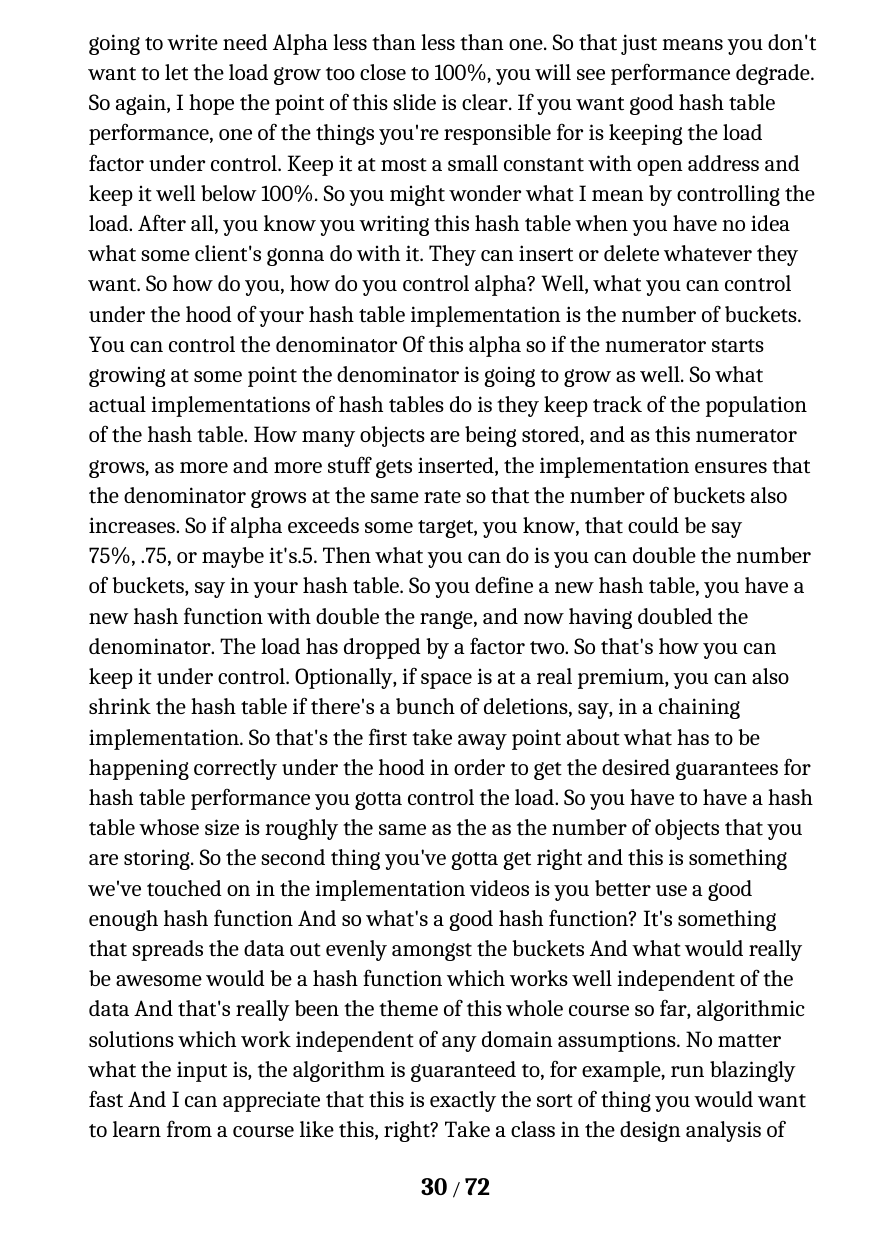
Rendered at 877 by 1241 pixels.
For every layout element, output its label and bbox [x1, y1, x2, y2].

text [89, 29, 818, 1143]
